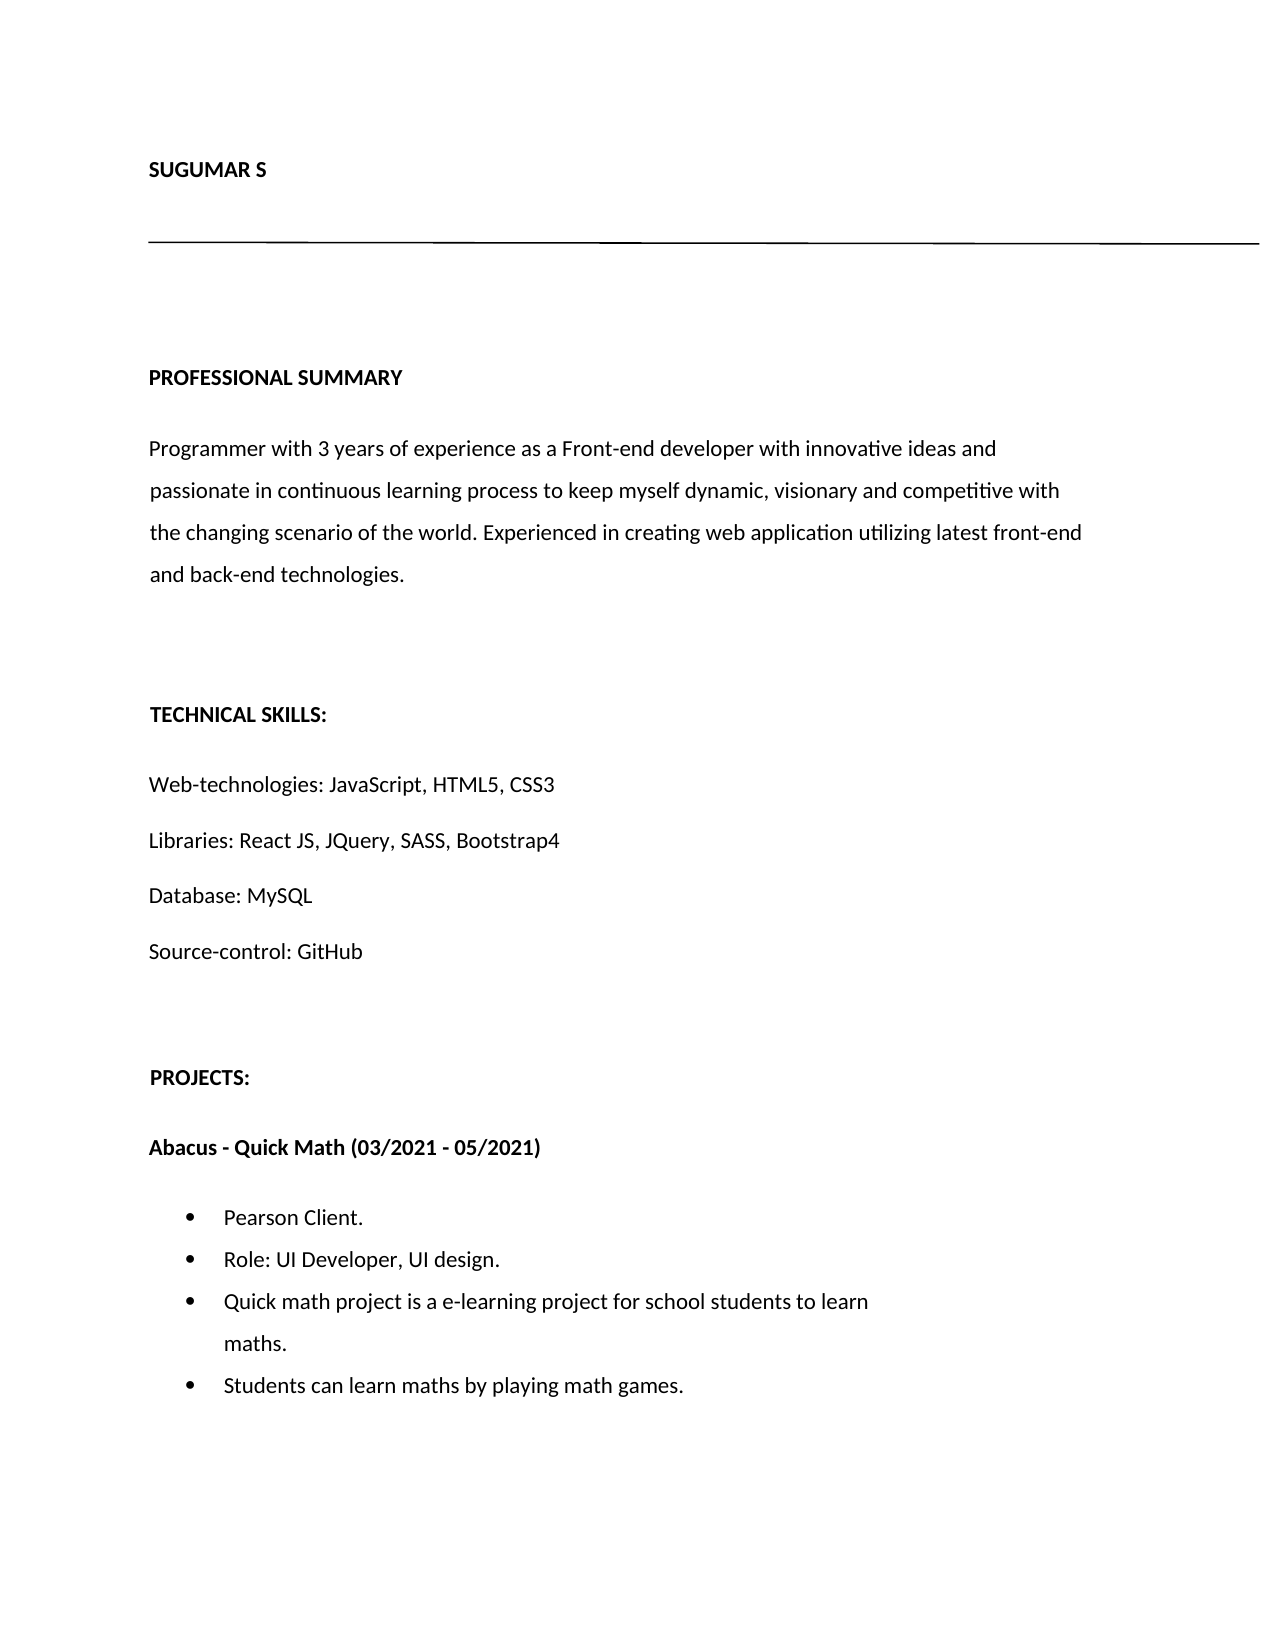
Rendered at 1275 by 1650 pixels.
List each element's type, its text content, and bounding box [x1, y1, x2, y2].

text SUGUMAR S [148, 155, 1092, 183]
list Quick math project is a e-learning project for school students to learn maths. [186, 1287, 913, 1357]
text Database: MySQL [148, 881, 1091, 909]
text PROJECTS: [150, 1063, 1091, 1091]
list Pearson Client. [186, 1203, 913, 1231]
text Web-technologies: JavaScript, HTML5, CSS3 [148, 770, 1091, 798]
text Abacus - Quick Math (03/2021 - 05/2021) [148, 1133, 913, 1162]
text Programmer with 3 years of experience as a Front-end developer with innovative ideas and passionate in continuous learning process to keep myself dynamic, visionary and competitive with the changing scenario of the world. Experienced in creating web application utilizing latest front-end and back-end technologies. [148, 434, 1091, 588]
text Source-control: GitHub [148, 937, 1091, 965]
list Students can learn maths by playing math games. [186, 1371, 913, 1399]
list Role: UI Developer, UI design. [186, 1245, 913, 1273]
text Libraries: React JS, JQuery, SASS, Bootstrap4 [148, 826, 1091, 854]
text TECHNICAL SKILLS: [150, 700, 1091, 728]
text PROFESSIONAL SUMMARY [148, 363, 1092, 391]
